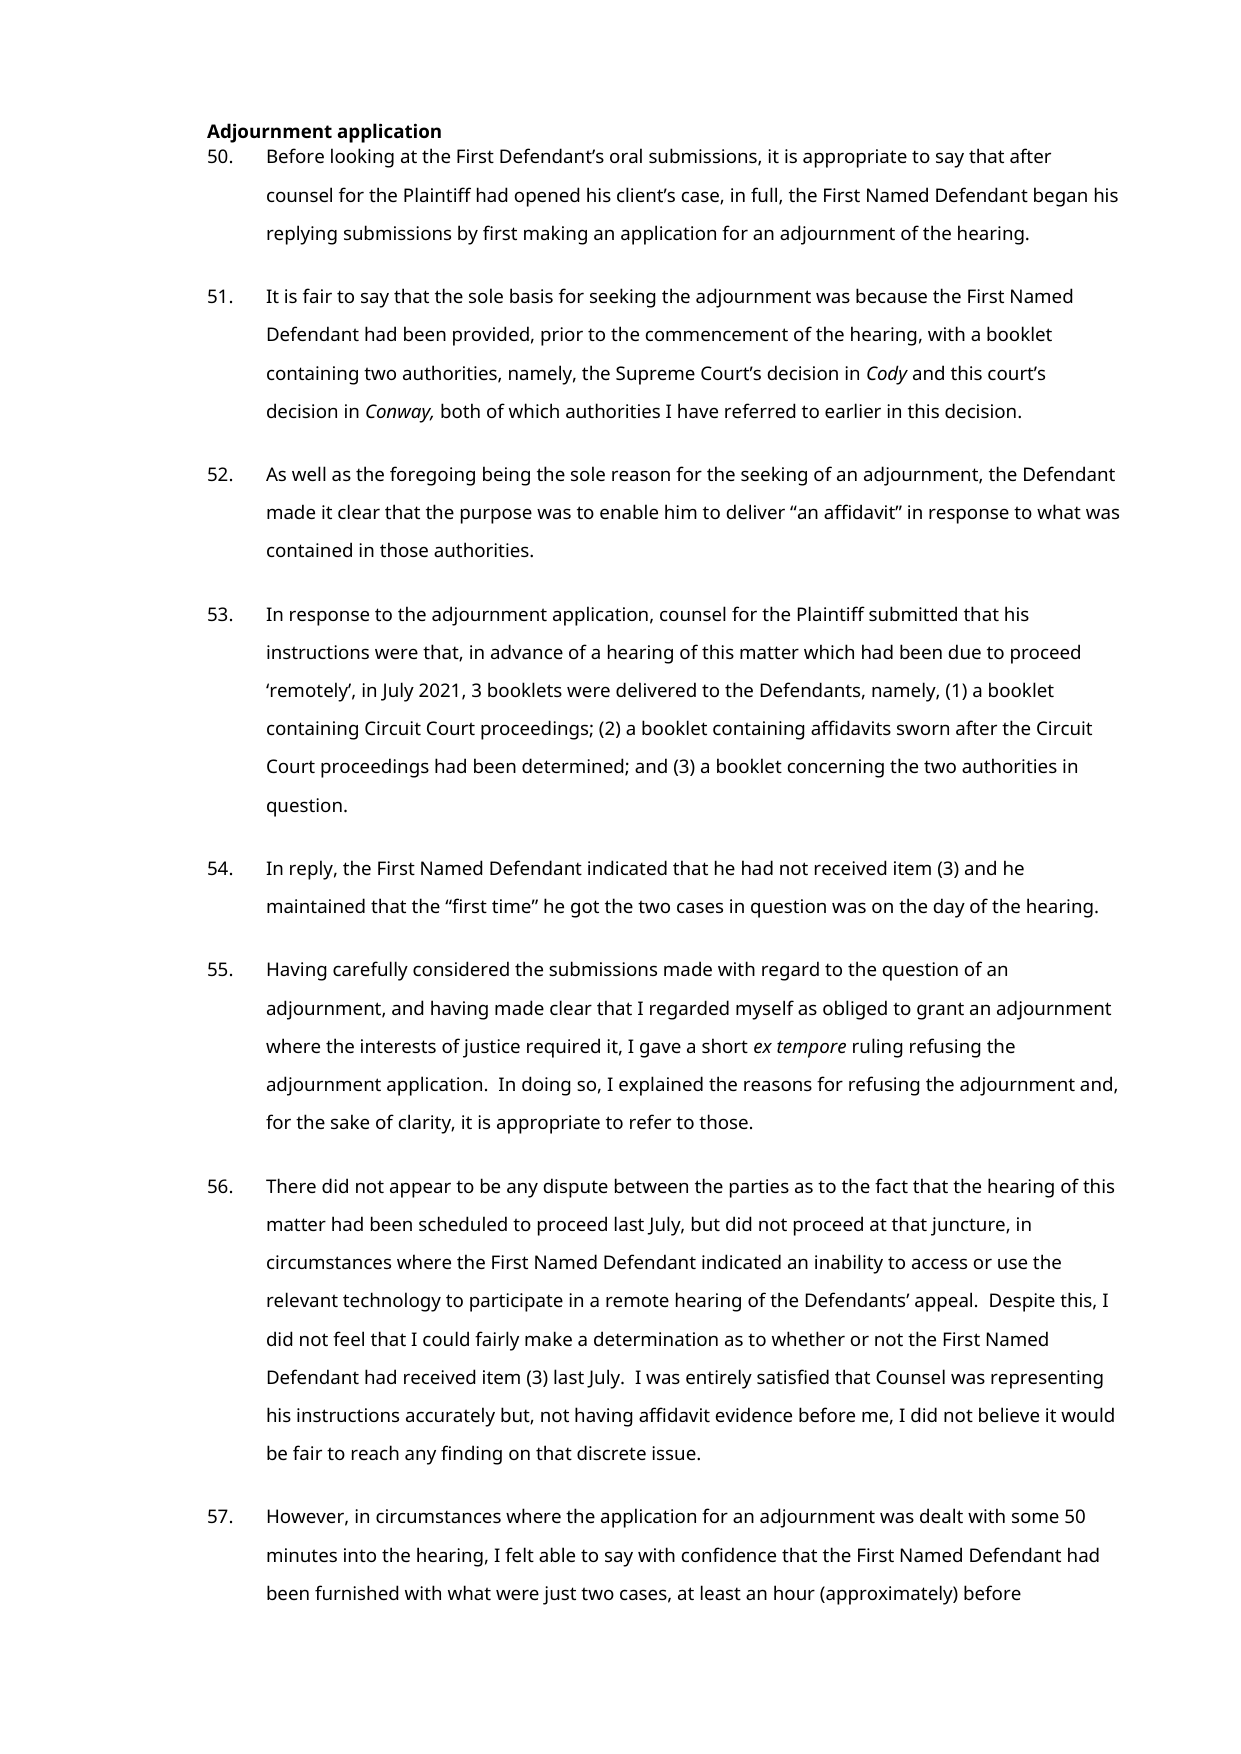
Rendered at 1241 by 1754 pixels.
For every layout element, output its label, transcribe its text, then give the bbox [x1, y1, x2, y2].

text 56. There did not appear to be any dispute between the parties as to the fact that the hearing of this matter had been scheduled to proceed last July, but did not proceed at that juncture, in circumstances where the First Named Defendant indicated an inability to access or use the relevant technology to participate in a remote hearing of the Defendants’ appeal. Despite this, I did not feel that I could fairly make a determination as to whether or not the First Named Defendant had received item (3) last July. I was entirely satisfied that Counsel was representing his instructions accurately but, not having affidavit evidence before me, I did not believe it would be fair to reach any finding on that discrete issue. [207, 1173, 1122, 1466]
text 51. It is fair to say that the sole basis for seeking the adjournment was because the First Named Defendant had been provided, prior to the commencement of the hearing, with a booklet containing two authorities, namely, the Supreme Court’s decision in Cody and this court’s decision in Conway, both of which authorities I have referred to earlier in this decision. [207, 283, 1122, 423]
text 53. In response to the adjournment application, counsel for the Plaintiff submitted that his instructions were that, in advance of a hearing of this matter which had been due to proceed ‘remotely’, in July 2021, 3 booklets were delivered to the Defendants, namely, (1) a booklet containing Circuit Court proceedings; (2) a booklet containing affidavits sworn after the Circuit Court proceedings had been determined; and (3) a booklet concerning the two authorities in question. [207, 601, 1122, 818]
text 50. Before looking at the First Defendant’s oral submissions, it is appropriate to say that after counsel for the Plaintiff had opened his client’s case, in full, the First Named Defendant began his replying submissions by first making an application for an adjournment of the hearing. [207, 144, 1122, 246]
text 54. In reply, the First Named Defendant indicated that he had not received item (3) and he maintained that the “first time” he got the two cases in question was on the day of the hearing. [207, 855, 1122, 919]
subtitle Adjournment application [207, 118, 1122, 144]
text 55. Having carefully considered the submissions made with regard to the question of an adjournment, and having made clear that I regarded myself as obliged to grant an adjournment where the interests of justice required it, I gave a short ex tempore ruling refusing the adjournment application. In doing so, I explained the reasons for refusing the adjournment and, for the sake of clarity, it is appropriate to refer to those. [207, 957, 1122, 1135]
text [207, 1504, 1122, 1606]
text 52. As well as the foregoing being the sole reason for the seeking of an adjournment, the Defendant made it clear that the purpose was to enable him to deliver “an affidavit” in response to what was contained in those authorities. [207, 461, 1122, 563]
